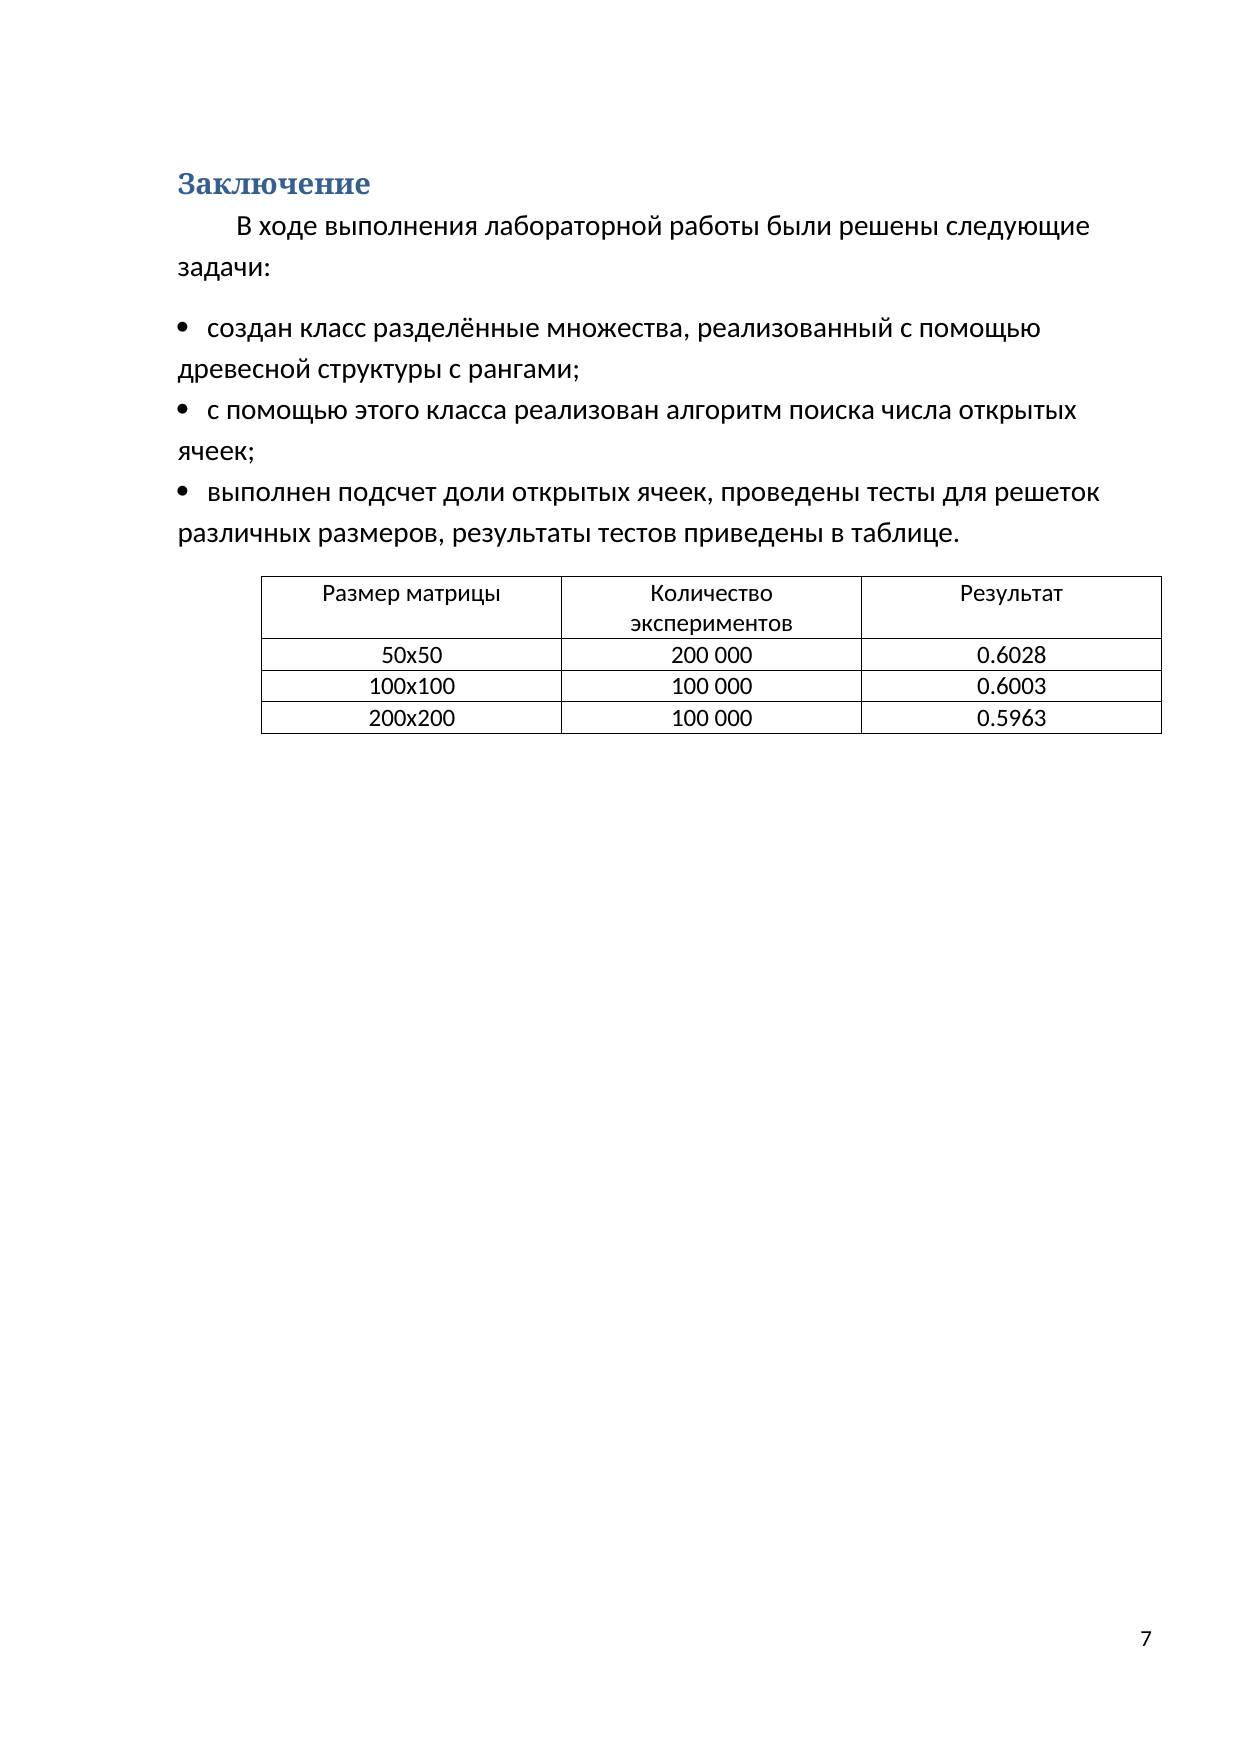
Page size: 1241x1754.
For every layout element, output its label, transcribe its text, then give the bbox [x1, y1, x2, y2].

table_cell 100 000 [562, 671, 861, 701]
subtitle Заключение [177, 168, 1152, 202]
text В ходе выполнения лабораторной работы были решены следующие задачи: [177, 207, 1152, 283]
table_cell 50x50 [262, 639, 561, 669]
table_cell 200x200 [262, 702, 561, 733]
table_cell 100 000 [562, 702, 861, 733]
list выполнен подсчет доли открытых ячеек, проведены тесты для решеток различных размеров, результаты тестов приведены в таблице. [177, 473, 1152, 550]
list создан класс разделённые множества, реализованный с помощью древесной структуры с рангами; [177, 309, 1152, 386]
table_header Результат [862, 577, 1161, 638]
table_cell 0.6003 [862, 671, 1161, 701]
table_cell 100x100 [262, 671, 561, 701]
table_header Размер матрицы [262, 577, 561, 638]
table_cell 0.5963 [862, 702, 1161, 733]
list с помощью этого класса реализован алгоритм поиска числа открытых ячеек; [177, 391, 1152, 468]
table_cell 200 000 [562, 639, 861, 669]
table_cell 0.6028 [862, 639, 1161, 669]
table_header Количество экспериментов [562, 577, 861, 638]
